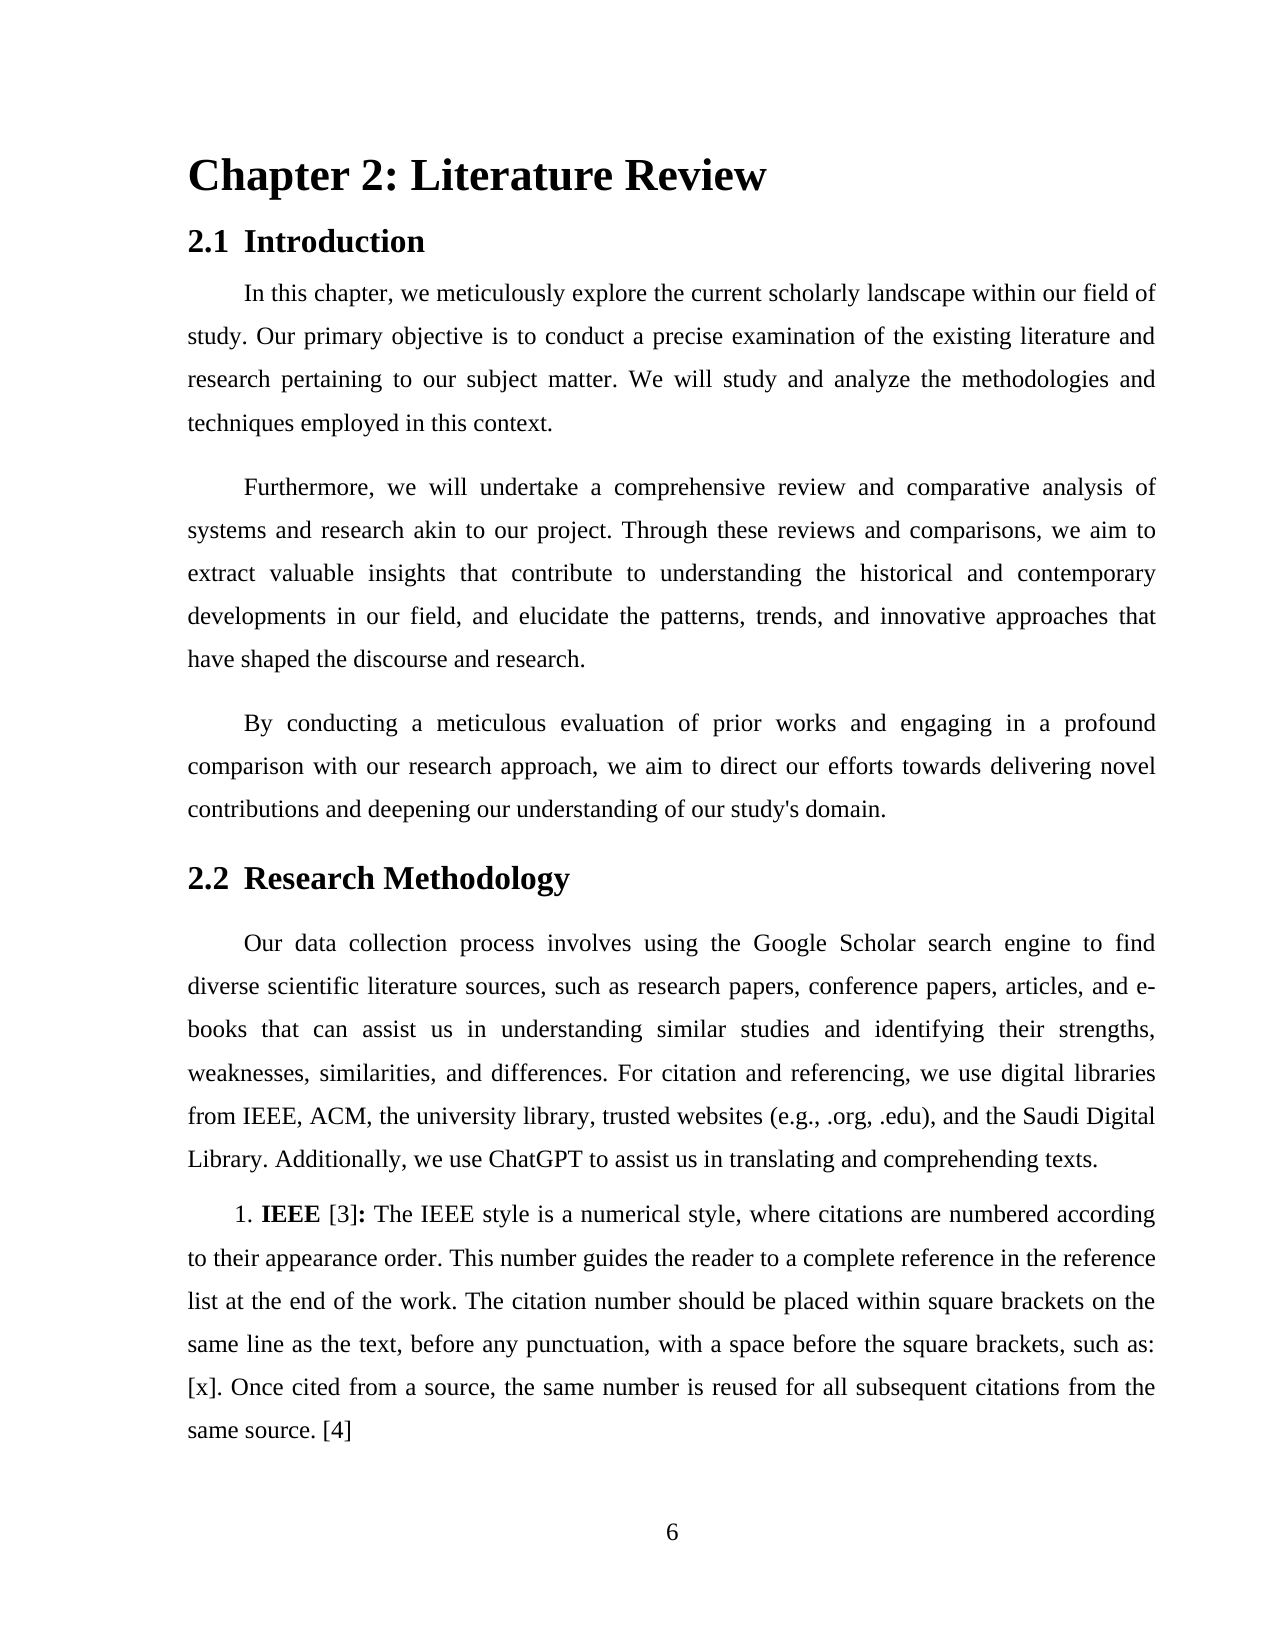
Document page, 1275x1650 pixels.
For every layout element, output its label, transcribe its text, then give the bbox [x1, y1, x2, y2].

subtitle Chapter 2: Literature Review [142, 147, 1157, 200]
text Our data collection process involves using the Google Scholar search engine to find diverse scientific literature sources, such as research papers, conference papers, articles, and e-books that can assist us in understanding similar studies and identifying their strengths, weaknesses, similarities, and differences. For citation and referencing, we use digital libraries from IEEE, ACM, the university library, trusted websites (e.g., .org, .edu), and the Saudi Digital Library. Additionally, we use ChatGPT to assist us in translating and comprehending texts. [187, 937, 1157, 1181]
subtitle Introduction [187, 229, 1157, 267]
list IEEE : The IEEE style is a numerical style, where citations are numbered according to their appearance order. This number guides the reader to a complete reference in the reference list at the end of the work. The citation number should be placed within square brackets on the same line as the text, before any punctuation, with a space before the square brackets, such as: [x]. Once cited from a source, the same number is reused for all subsequent citations from the same source. [187, 1208, 1157, 1452]
text In this chapter, we meticulously explore the current scholarly landscape within our field of study. Our primary objective is to conduct a precise examination of the existing literature and research pertaining to our subject matter. We will study and analyze the methodologies and techniques employed in this context. [187, 287, 1157, 445]
text Furthermore, we will undertake a comprehensive review and comparative analysis of systems and research akin to our project. Through these reviews and comparisons, we aim to extract valuable insights that contribute to understanding the historical and contemporary developments in our field, and elucidate the patterns, trends, and innovative approaches that have shaped the discourse and research. [187, 480, 1157, 681]
subtitle Research Methodology [187, 867, 1157, 905]
text By conducting a meticulous evaluation of prior works and engaging in a profound comparison with our research approach, we aim to direct our efforts towards delivering novel contributions and deepening our understanding of our study's domain. [187, 716, 1157, 831]
